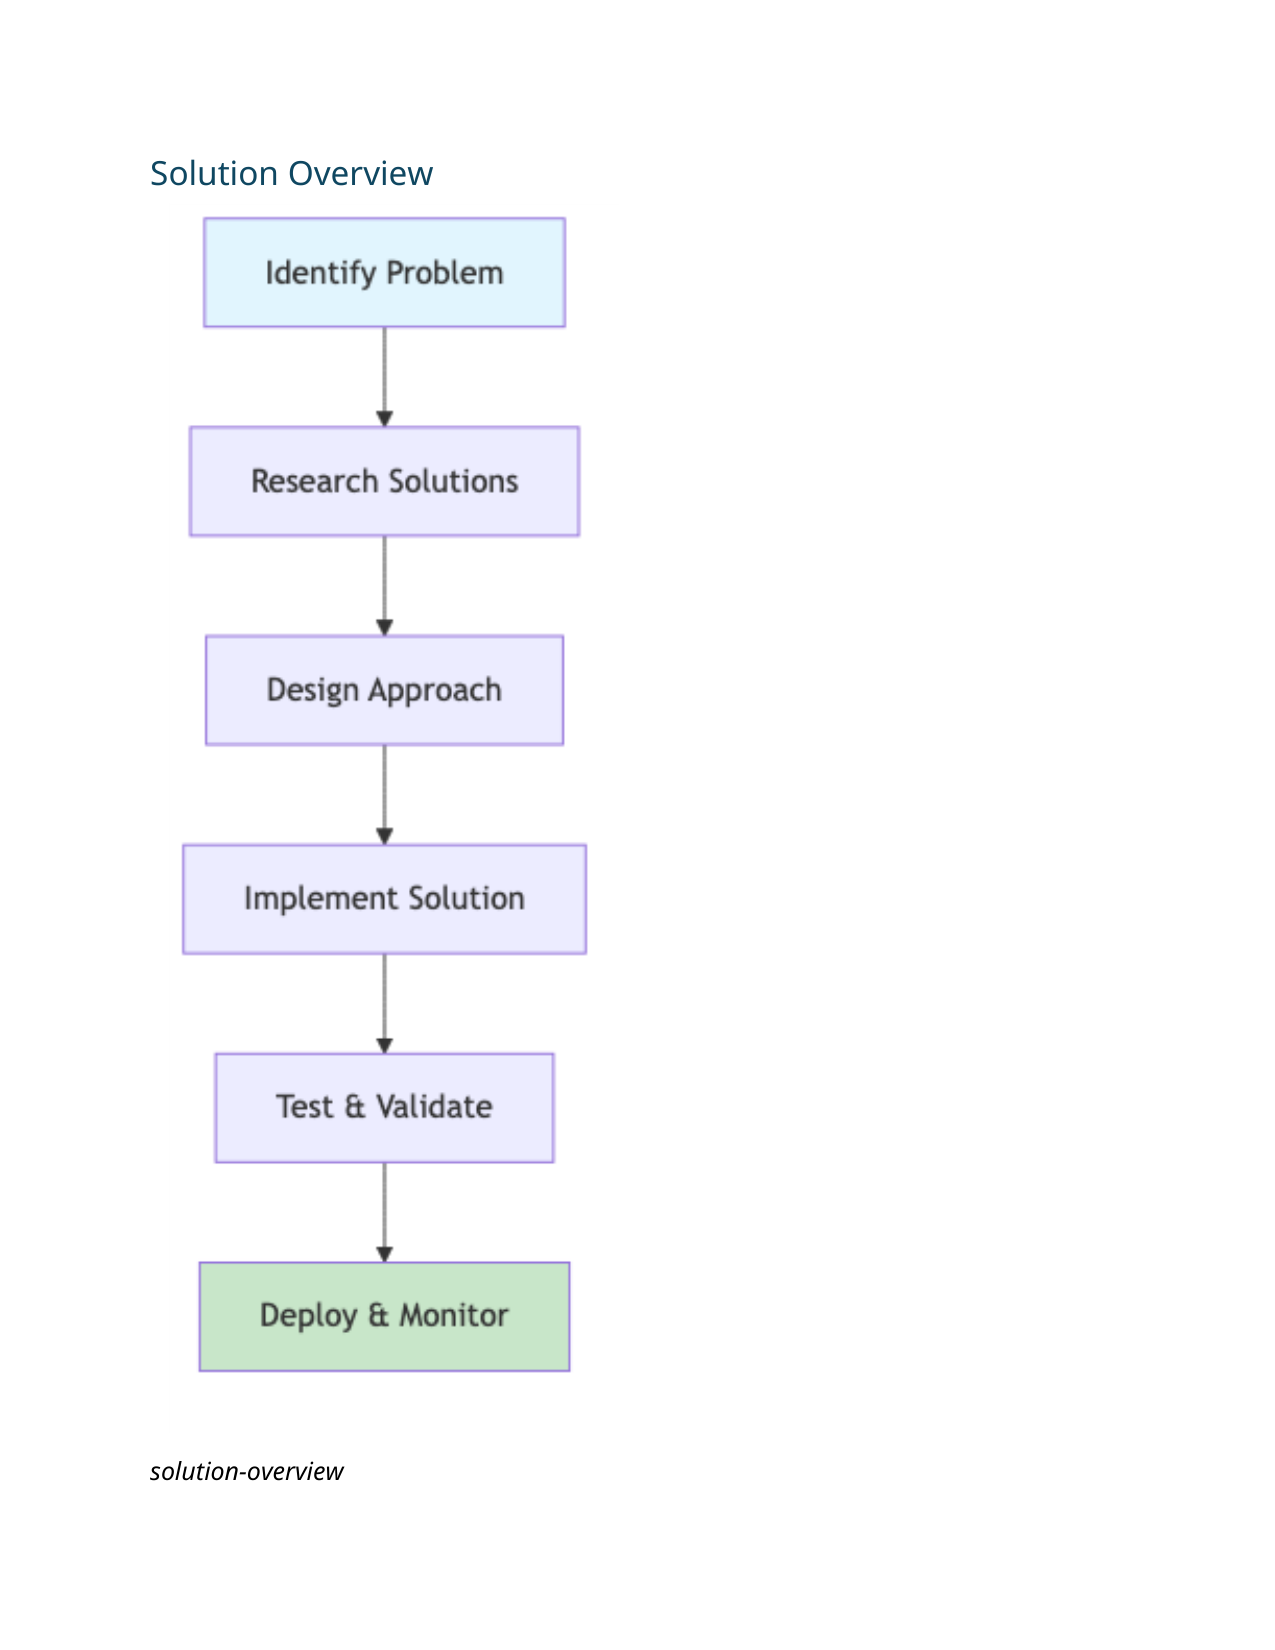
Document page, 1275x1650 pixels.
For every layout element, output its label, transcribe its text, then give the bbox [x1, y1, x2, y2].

picture [168, 203, 619, 1433]
subtitle Solution Overview [150, 150, 1125, 195]
text solution-overview [150, 1454, 1125, 1488]
